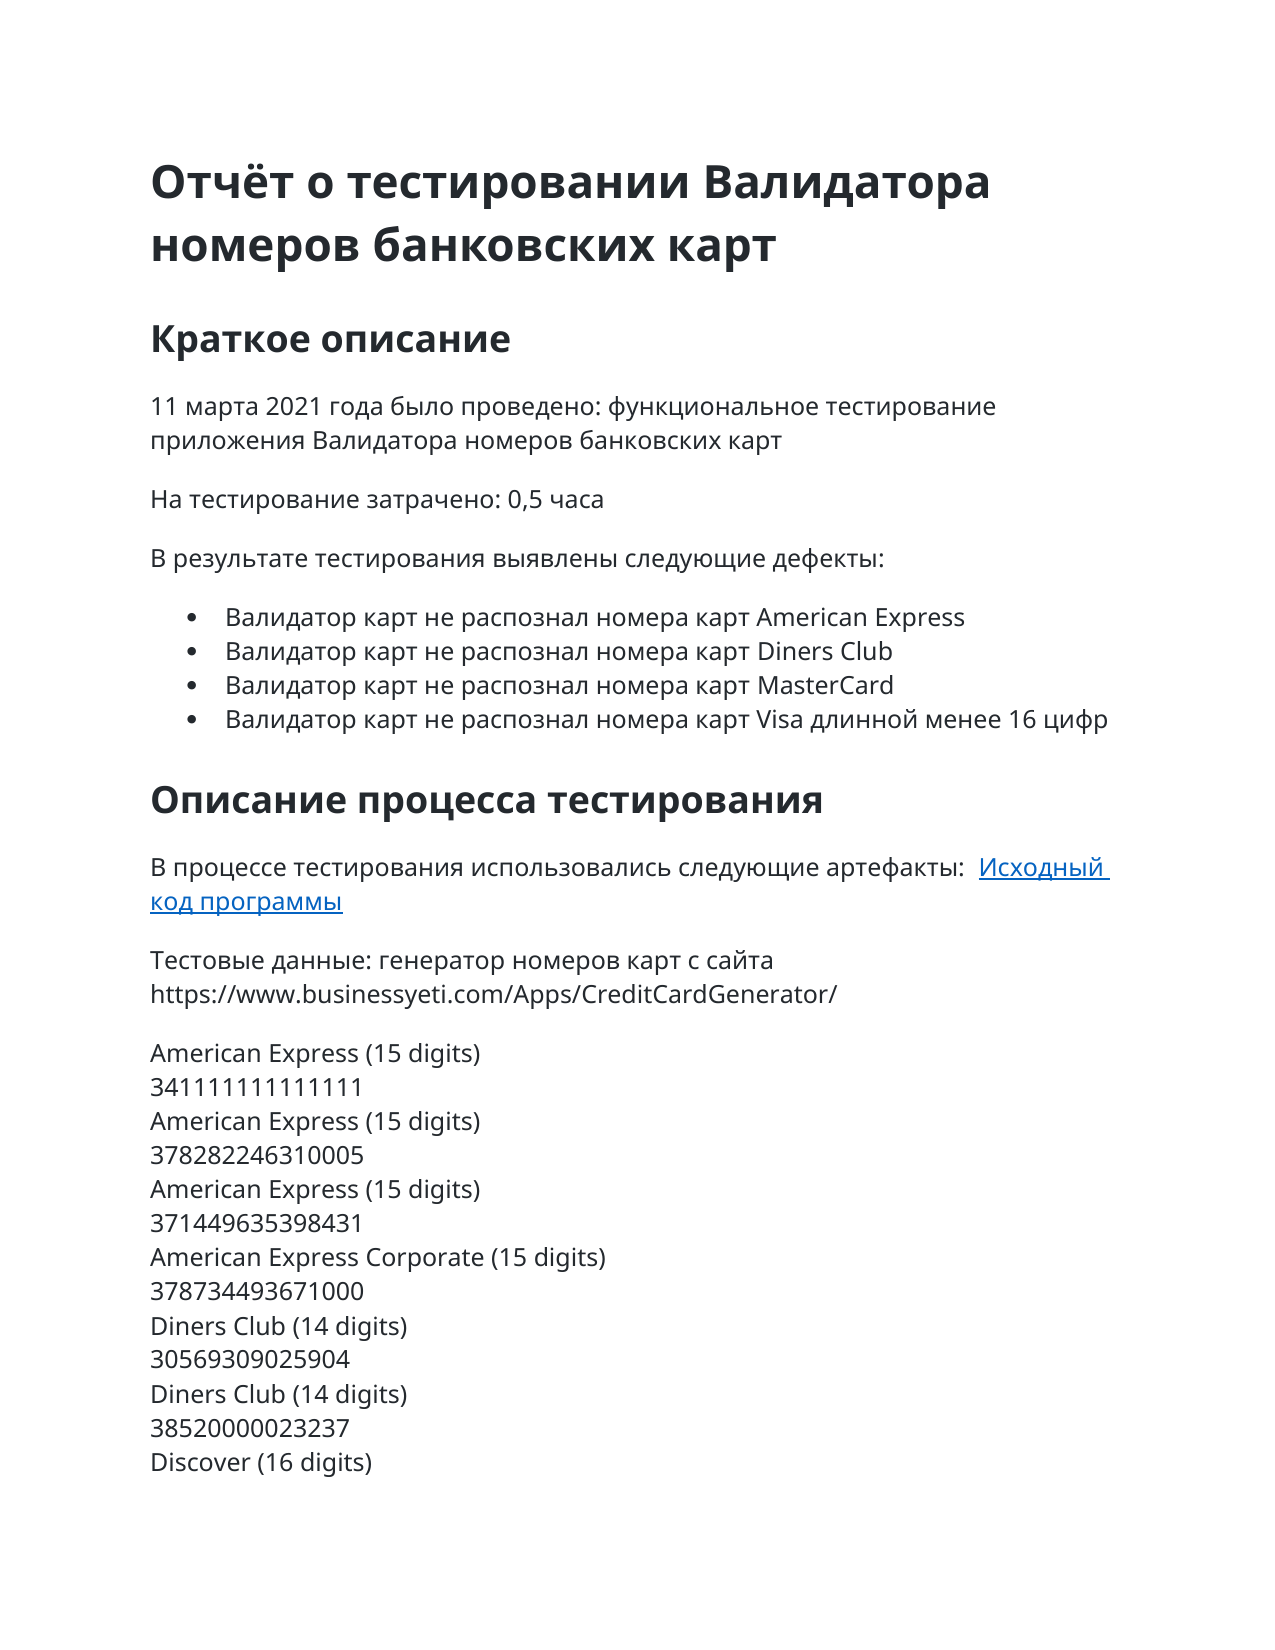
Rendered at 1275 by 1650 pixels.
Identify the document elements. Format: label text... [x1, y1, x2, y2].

text 30569309025904 [150, 1342, 1125, 1376]
text American Express (15 digits) [150, 1172, 1125, 1206]
list Валидатор карт не распознал номера карт MasterCard [187, 668, 1125, 702]
list Валидатор карт не распознал номера карт Visa длинной менее 16 цифр [187, 702, 1125, 736]
text В результате тестирования выявлены следующие дефекты: [150, 541, 1125, 574]
text American Express Corporate (15 digits) [150, 1240, 1125, 1274]
text 378734493671000 [150, 1274, 1125, 1308]
text 341111111111111 [150, 1070, 1125, 1104]
text American Express (15 digits) [150, 1036, 1125, 1070]
list Валидатор карт не распознал номера карт Diners Club [187, 634, 1125, 668]
text Discover (16 digits) [150, 1444, 1125, 1478]
text 371449635398431 [150, 1206, 1125, 1240]
text American Express (15 digits) [150, 1104, 1125, 1138]
list Валидатор карт не распознал номера карт American Express [187, 599, 1125, 634]
text Diners Club (14 digits) [150, 1376, 1125, 1410]
text 378282246310005 [150, 1138, 1125, 1172]
text 11 марта 2021 года было проведено: функциональное тестирование приложения Валидатора номеров банковских карт [150, 388, 1125, 456]
text На тестирование затрачено: 0,5 часа [150, 481, 1125, 516]
text В процессе тестирования использовались следующие артефакты: Исходный код программы [150, 849, 1125, 917]
text Краткое описание [150, 312, 1125, 363]
text 38520000023237 [150, 1410, 1125, 1444]
text Тестовые данные: генератор номеров карт с сайта https://www.businessyeti.com/Apps/CreditCardGenerator/ [150, 942, 1172, 1011]
text Описание процесса тестирования [150, 773, 1125, 824]
text Diners Club (14 digits) [150, 1308, 1125, 1342]
text Отчёт о тестировании Валидатора номеров банковских карт [150, 150, 1125, 275]
